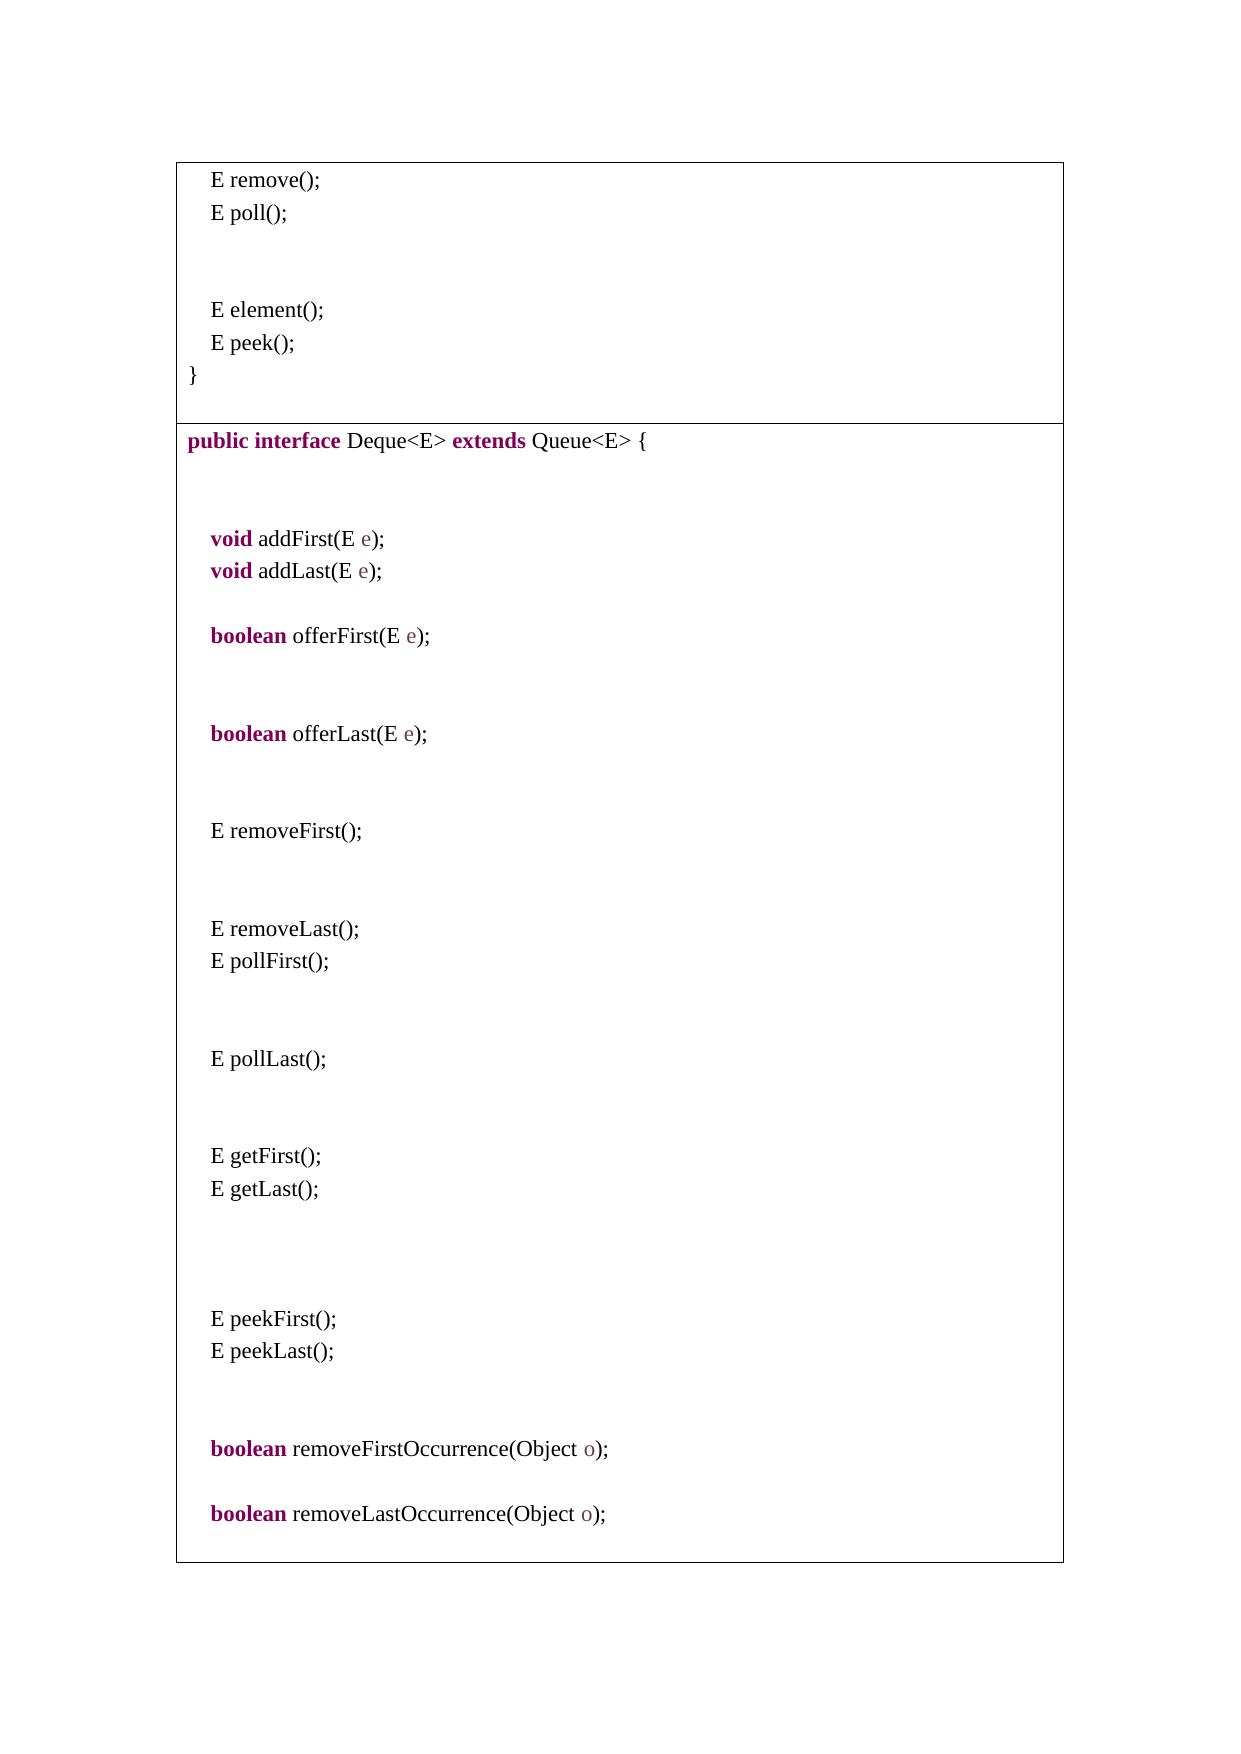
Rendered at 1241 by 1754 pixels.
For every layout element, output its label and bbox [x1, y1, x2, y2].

table_header [177, 163, 1063, 423]
table_cell [177, 424, 1063, 1562]
